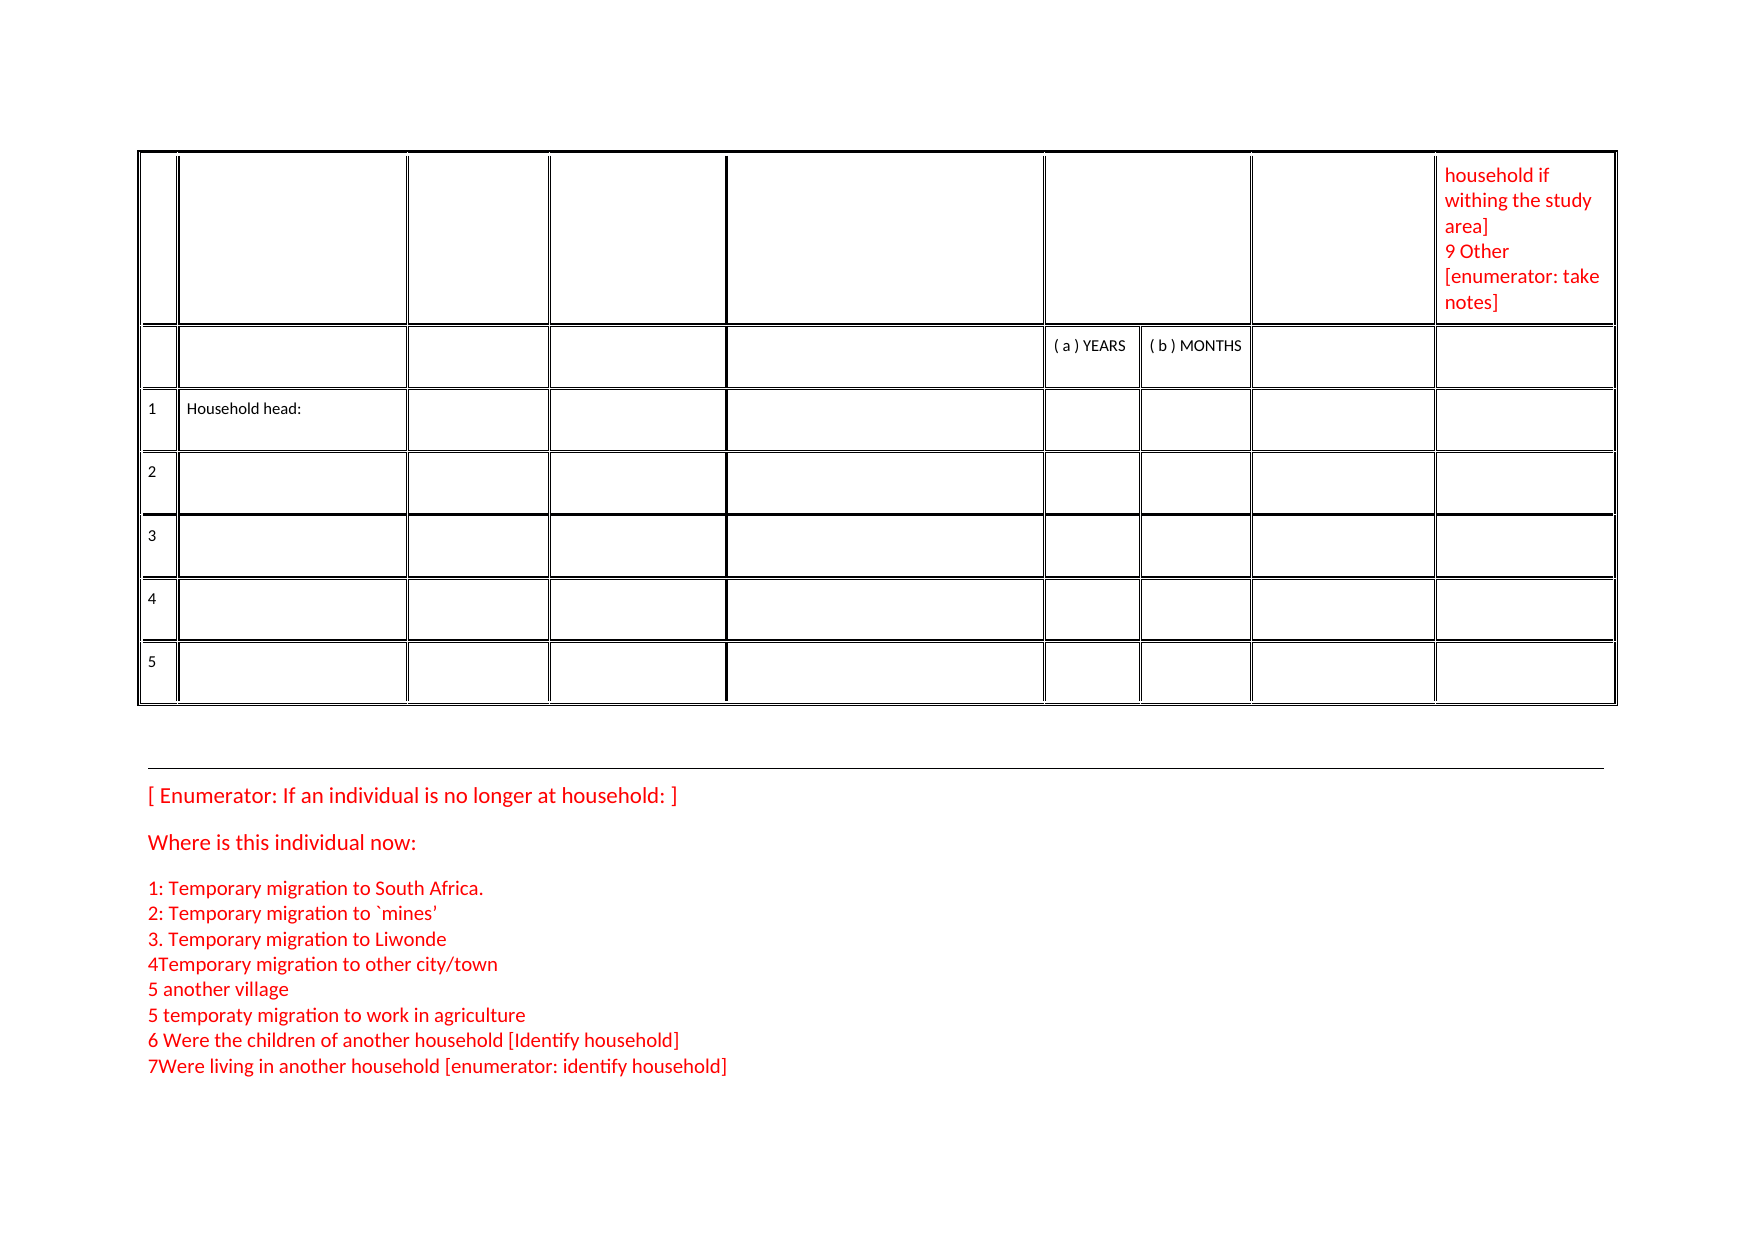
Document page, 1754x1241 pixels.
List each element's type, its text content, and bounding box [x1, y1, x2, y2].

table_cell [1046, 453, 1139, 513]
table_cell 1 [141, 386, 176, 450]
table_cell ( a ) YEARS [1046, 327, 1139, 386]
table_header 0A I D C O D E [141, 152, 178, 323]
table_cell [728, 516, 1043, 576]
table_cell [1046, 580, 1139, 639]
table_cell [1142, 580, 1250, 639]
list 1: Temporary migration to South Africa. [148, 875, 1604, 900]
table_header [178, 153, 407, 323]
table_cell ( b ) MONTHS [1142, 327, 1250, 386]
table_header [550, 153, 726, 323]
table_cell [551, 327, 725, 386]
table_cell [551, 390, 725, 450]
table_cell [1046, 390, 1139, 450]
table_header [408, 153, 549, 323]
table_cell [1141, 643, 1252, 703]
table_cell Household head: [180, 390, 406, 450]
table_cell [409, 516, 548, 576]
table_cell [409, 390, 548, 450]
table_cell [1253, 327, 1434, 386]
text [ Enumerator: If an individual is no longer at household: ] [148, 781, 1604, 809]
table_cell [728, 327, 1043, 386]
table_cell [1045, 643, 1141, 703]
table_cell [551, 580, 725, 639]
table_cell [726, 643, 1045, 703]
list 2: Temporary migration to `mines’ [148, 900, 1604, 926]
list 3. Temporary migration to Liwonde [148, 926, 1604, 951]
table_cell [1437, 576, 1615, 639]
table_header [1436, 153, 1614, 323]
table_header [1045, 153, 1252, 323]
table_cell [1253, 390, 1434, 450]
table_cell 4 [141, 576, 176, 639]
list 5 another village [148, 977, 1604, 1002]
table_cell 3 [139, 513, 176, 576]
table_cell [1436, 639, 1615, 703]
table_cell [550, 643, 726, 703]
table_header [726, 153, 1045, 323]
table_cell [180, 580, 406, 639]
table_cell [1437, 323, 1615, 386]
list 7Were living in another household [enumerator: identify household] [148, 1053, 1604, 1078]
list 5 temporaty migration to work in agriculture [148, 1002, 1604, 1027]
table_cell [1437, 513, 1616, 576]
list 4Temporary migration to other city/town [148, 951, 1604, 977]
table_cell 5 [141, 639, 178, 703]
table_cell [1142, 453, 1250, 513]
table_cell [1437, 386, 1615, 450]
table_cell [180, 516, 406, 576]
table_cell [551, 516, 725, 576]
table_cell [1253, 580, 1434, 639]
table_cell [409, 453, 548, 513]
table_cell 2 [139, 450, 178, 513]
table_cell [180, 453, 406, 513]
table_cell [409, 580, 548, 639]
table_cell [551, 453, 725, 513]
table_cell [1252, 643, 1436, 703]
table_cell [1142, 516, 1250, 576]
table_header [1252, 153, 1436, 323]
table_cell [178, 643, 407, 703]
table_cell [1436, 450, 1616, 513]
table_cell [1253, 516, 1434, 576]
table_cell [1253, 453, 1434, 513]
table_cell [728, 453, 1043, 513]
table_cell [728, 390, 1043, 450]
table_cell [141, 323, 176, 386]
list 6 Were the children of another household [Identify household] [148, 1027, 1604, 1053]
table_cell [408, 643, 549, 703]
table_cell [728, 580, 1043, 639]
text Where is this individual now: [148, 828, 1604, 856]
table_cell [180, 327, 406, 386]
table_cell [1142, 390, 1250, 450]
table_cell [1046, 516, 1139, 576]
table_cell [409, 327, 548, 386]
